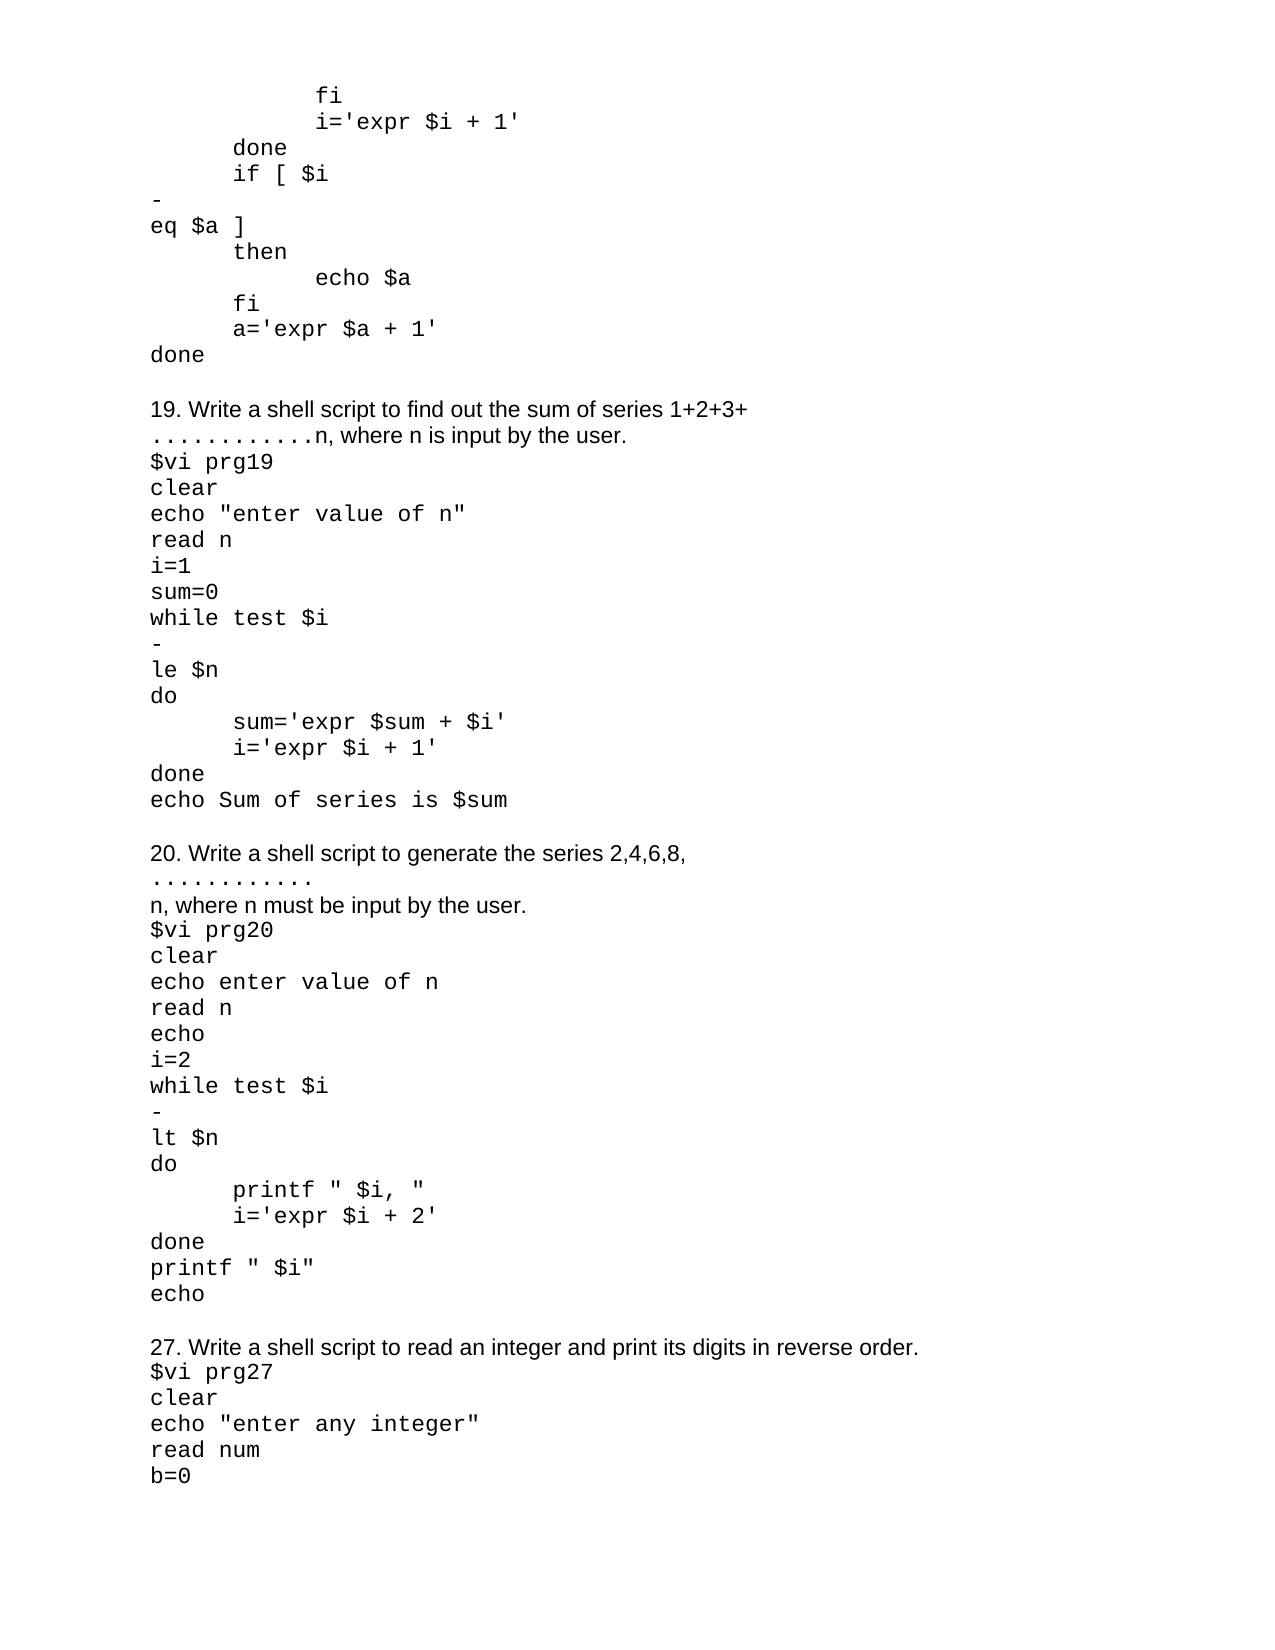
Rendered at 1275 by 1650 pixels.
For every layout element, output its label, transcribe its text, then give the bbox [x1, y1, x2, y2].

text le $n [150, 658, 1125, 684]
text i='expr $i + 2' [150, 1204, 1125, 1230]
text echo [150, 1023, 1125, 1048]
text 20. Write a shell script to generate the series 2,4,6,8, [150, 840, 1125, 867]
text ............ [150, 867, 1125, 892]
text fi [150, 292, 1125, 318]
text while test $i [150, 1074, 1125, 1100]
text then [150, 240, 1125, 266]
text $vi prg19 [150, 451, 1125, 477]
text i='expr $i + 1' [150, 736, 1125, 762]
text n, where n must be input by the user. [150, 892, 1125, 919]
text clear [150, 1387, 1125, 1412]
text 19. Write a shell script to find out the sum of series 1+2+3+ [150, 396, 1125, 422]
text b=0 [150, 1464, 1125, 1490]
text lt $n [150, 1126, 1125, 1152]
text i=1 [150, 554, 1125, 580]
text fi [150, 84, 1125, 110]
text echo $a [150, 266, 1125, 292]
text sum='expr $sum + $i' [150, 710, 1125, 736]
text done [150, 344, 1125, 370]
text while test $i [150, 606, 1125, 632]
text echo "enter any integer" [150, 1412, 1125, 1438]
text read n [150, 528, 1125, 554]
text clear [150, 945, 1125, 971]
text a='expr $a + 1' [150, 318, 1125, 344]
text done [150, 1230, 1125, 1256]
text printf " $i, " [150, 1178, 1125, 1204]
text sum=0 [150, 580, 1125, 606]
text done [150, 136, 1125, 162]
text echo Sum of series is $sum [150, 788, 1125, 814]
text if [ $i [150, 162, 1125, 188]
text echo enter value of n [150, 971, 1125, 997]
text $vi prg20 [150, 919, 1125, 945]
text do [150, 684, 1125, 710]
text - [150, 1100, 1125, 1126]
text i=2 [150, 1048, 1125, 1074]
text ............n, where n is input by the user. [150, 422, 1125, 451]
text clear [150, 477, 1125, 503]
text printf " $i" [150, 1256, 1125, 1282]
text - [150, 632, 1125, 658]
text 27. Write a shell script to read an integer and print its digits in reverse order. [150, 1334, 1125, 1361]
text - [150, 188, 1125, 214]
text $vi prg27 [150, 1361, 1125, 1387]
text done [150, 762, 1125, 788]
text i='expr $i + 1' [150, 110, 1125, 136]
text eq $a ] [150, 214, 1125, 240]
text echo "enter value of n" [150, 503, 1125, 528]
text echo [150, 1282, 1125, 1308]
text read n [150, 997, 1125, 1023]
text read num [150, 1438, 1125, 1464]
text do [150, 1152, 1125, 1178]
